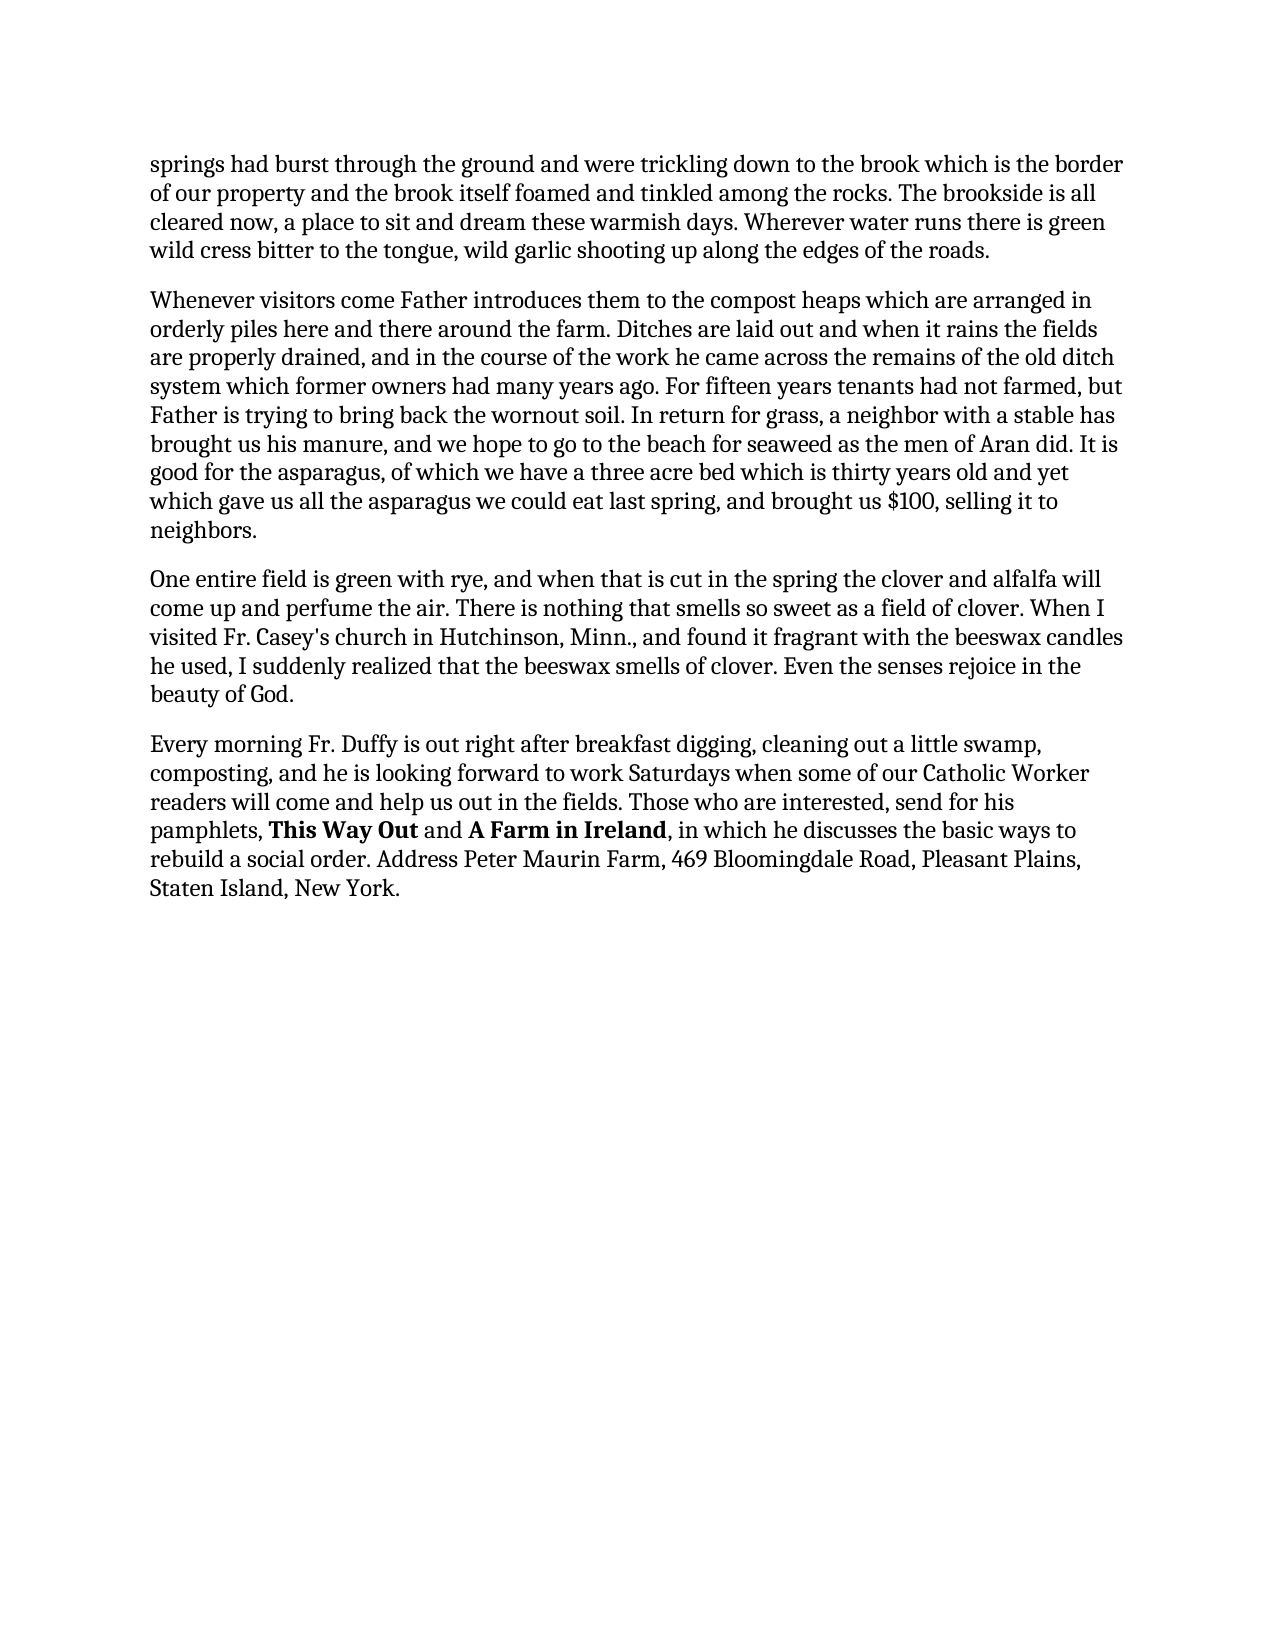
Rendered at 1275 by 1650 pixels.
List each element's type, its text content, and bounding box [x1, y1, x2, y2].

text One entire field is green with rye, and when that is cut in the spring the clover and alfalfa will come up and perfume the air. There is nothing that smells so sweet as a field of clover. When I visited Fr. Casey's church in Hutchinson, Minn., and found it fragrant with the beeswax candles he used, I suddenly realized that the beeswax smells of clover. Even the senses rejoice in the beauty of God. [150, 565, 1125, 709]
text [150, 150, 1125, 265]
text Whenever visitors come Father introduces them to the compost heaps which are arranged in orderly piles here and there around the farm. Ditches are laid out and when it rains the fields are properly drained, and in the course of the work he came across the remains of the old ditch system which former owners had many years ago. For fifteen years tenants had not farmed, but Father is trying to bring back the wornout soil. In return for grass, a neighbor with a stable has brought us his manure, and we hope to go to the beach for seaweed as the men of Aran did. It is good for the asparagus, of which we have a three acre bed which is thirty years old and yet which gave us all the asparagus we could eat last spring, and brought us $100, selling it to neighbors. [150, 286, 1125, 544]
text Every morning Fr. Duffy is out right after breakfast digging, cleaning out a little swamp, composting, and he is looking forward to work Saturdays when some of our Catholic Worker readers will come and help us out in the fields. Those who are interested, send for his pamphlets, This Way Out and A Farm in Ireland, in which he discusses the basic ways to rebuild a social order. Address Peter Maurin Farm, 469 Bloomingdale Road, Pleasant Plains, Staten Island, New York. [150, 730, 1125, 902]
